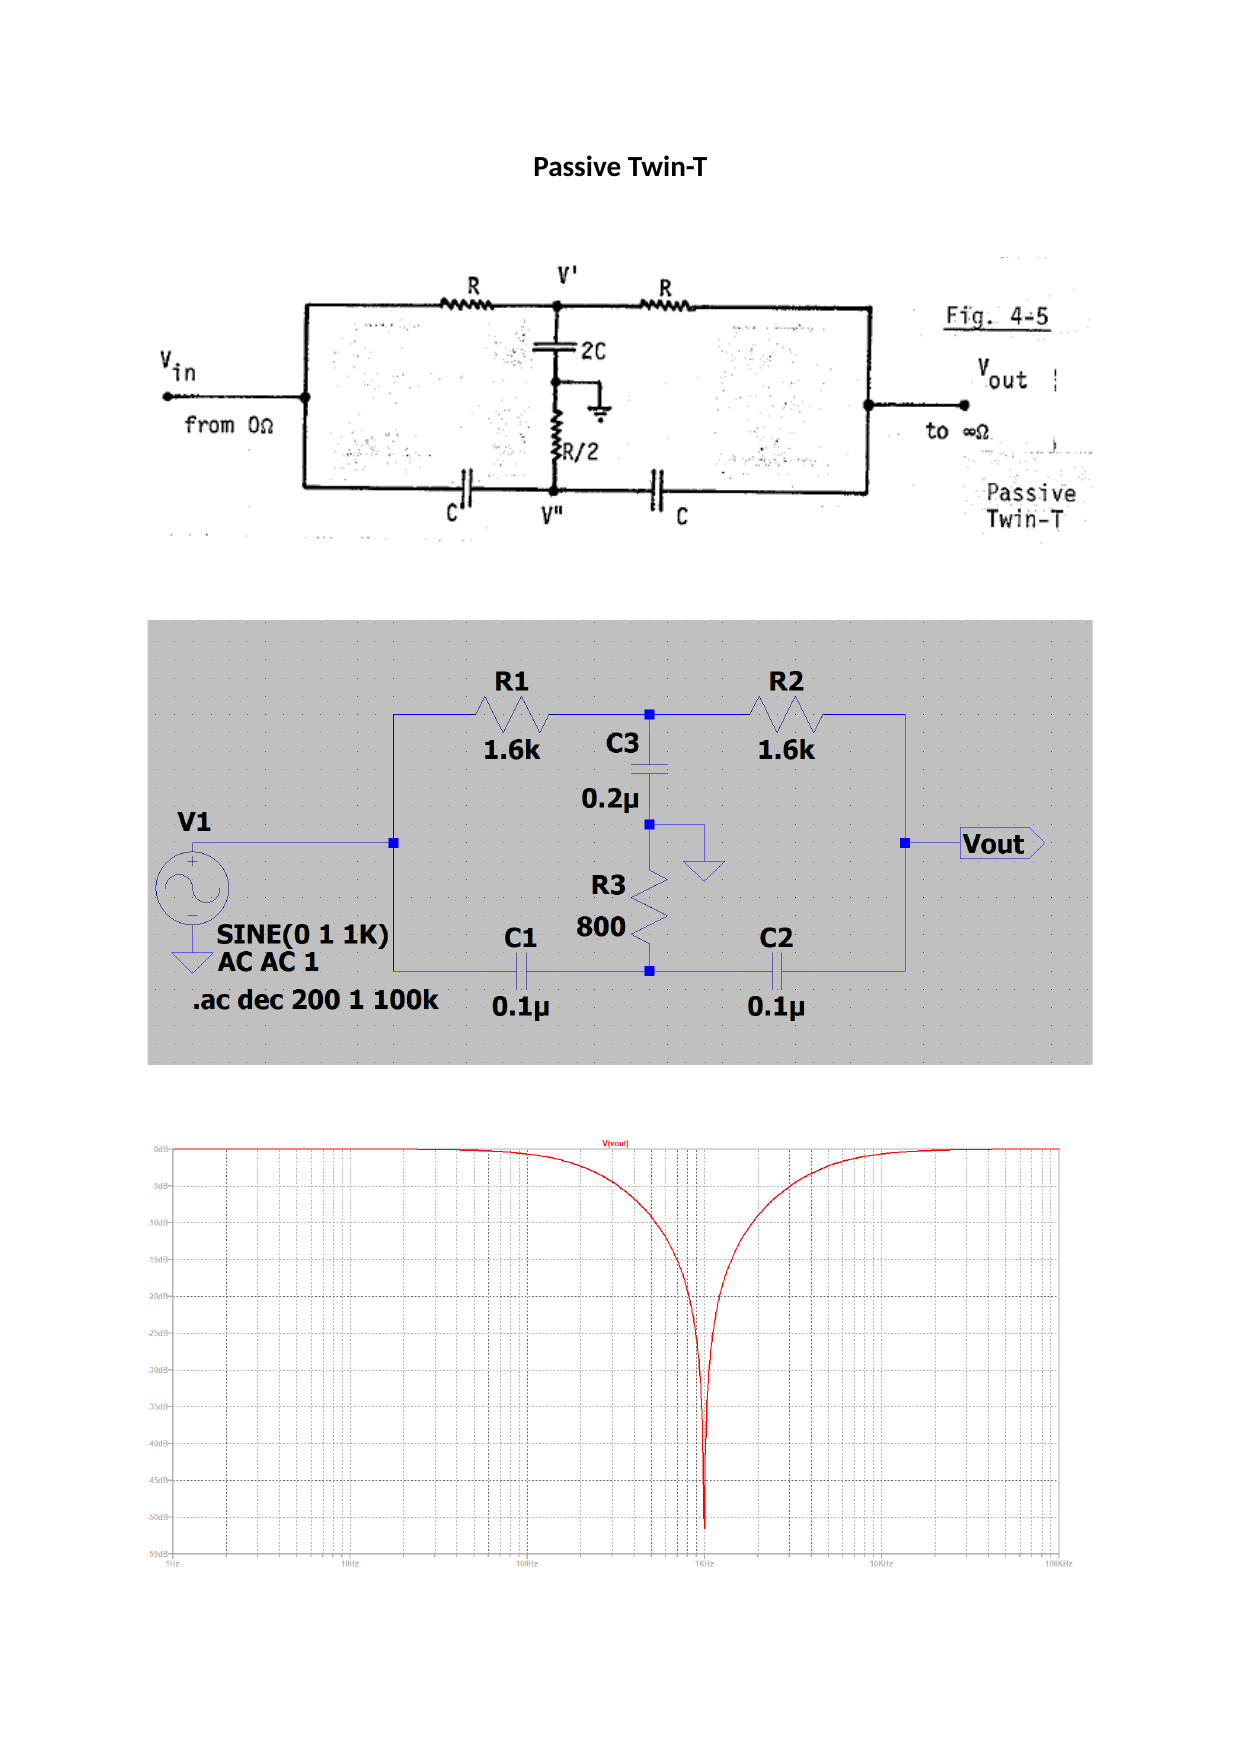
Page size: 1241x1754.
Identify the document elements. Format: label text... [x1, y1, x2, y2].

picture [147, 620, 1093, 1065]
picture [147, 1138, 1093, 1569]
text Passive Twin-T [148, 148, 1093, 183]
picture [147, 257, 1093, 547]
